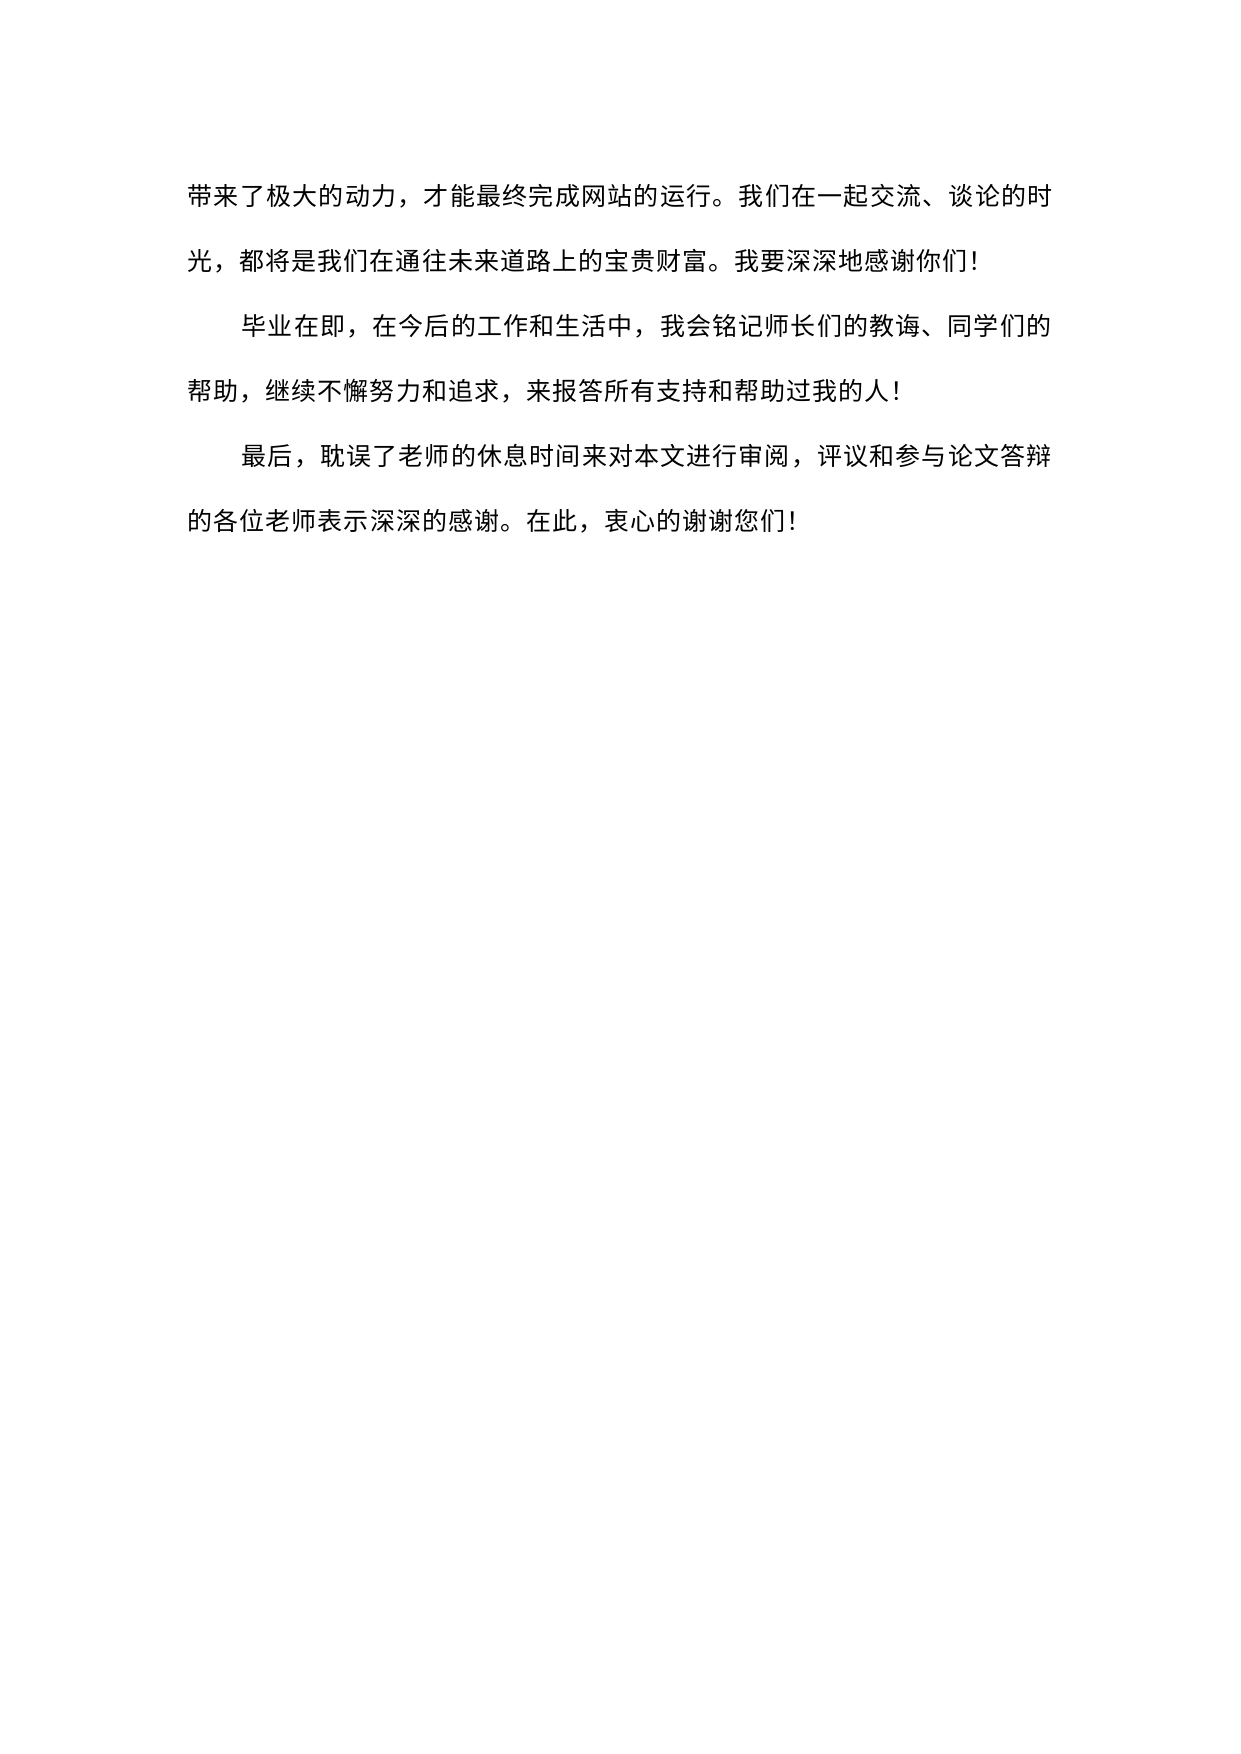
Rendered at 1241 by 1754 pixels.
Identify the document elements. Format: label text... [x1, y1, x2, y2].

text 毕业在即，在今后的工作和生活中，我会铭记师长们的教诲、同学们的帮助，继续不懈努力和追求，来报答所有支持和帮助过我的人！ [187, 292, 1053, 422]
text 最后，耽误了老师的休息时间来对本文进行审阅，评议和参与论文答辩的各位老师表示深深的感谢。在此，衷心的谢谢您们！ [187, 422, 1053, 552]
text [187, 162, 1053, 292]
